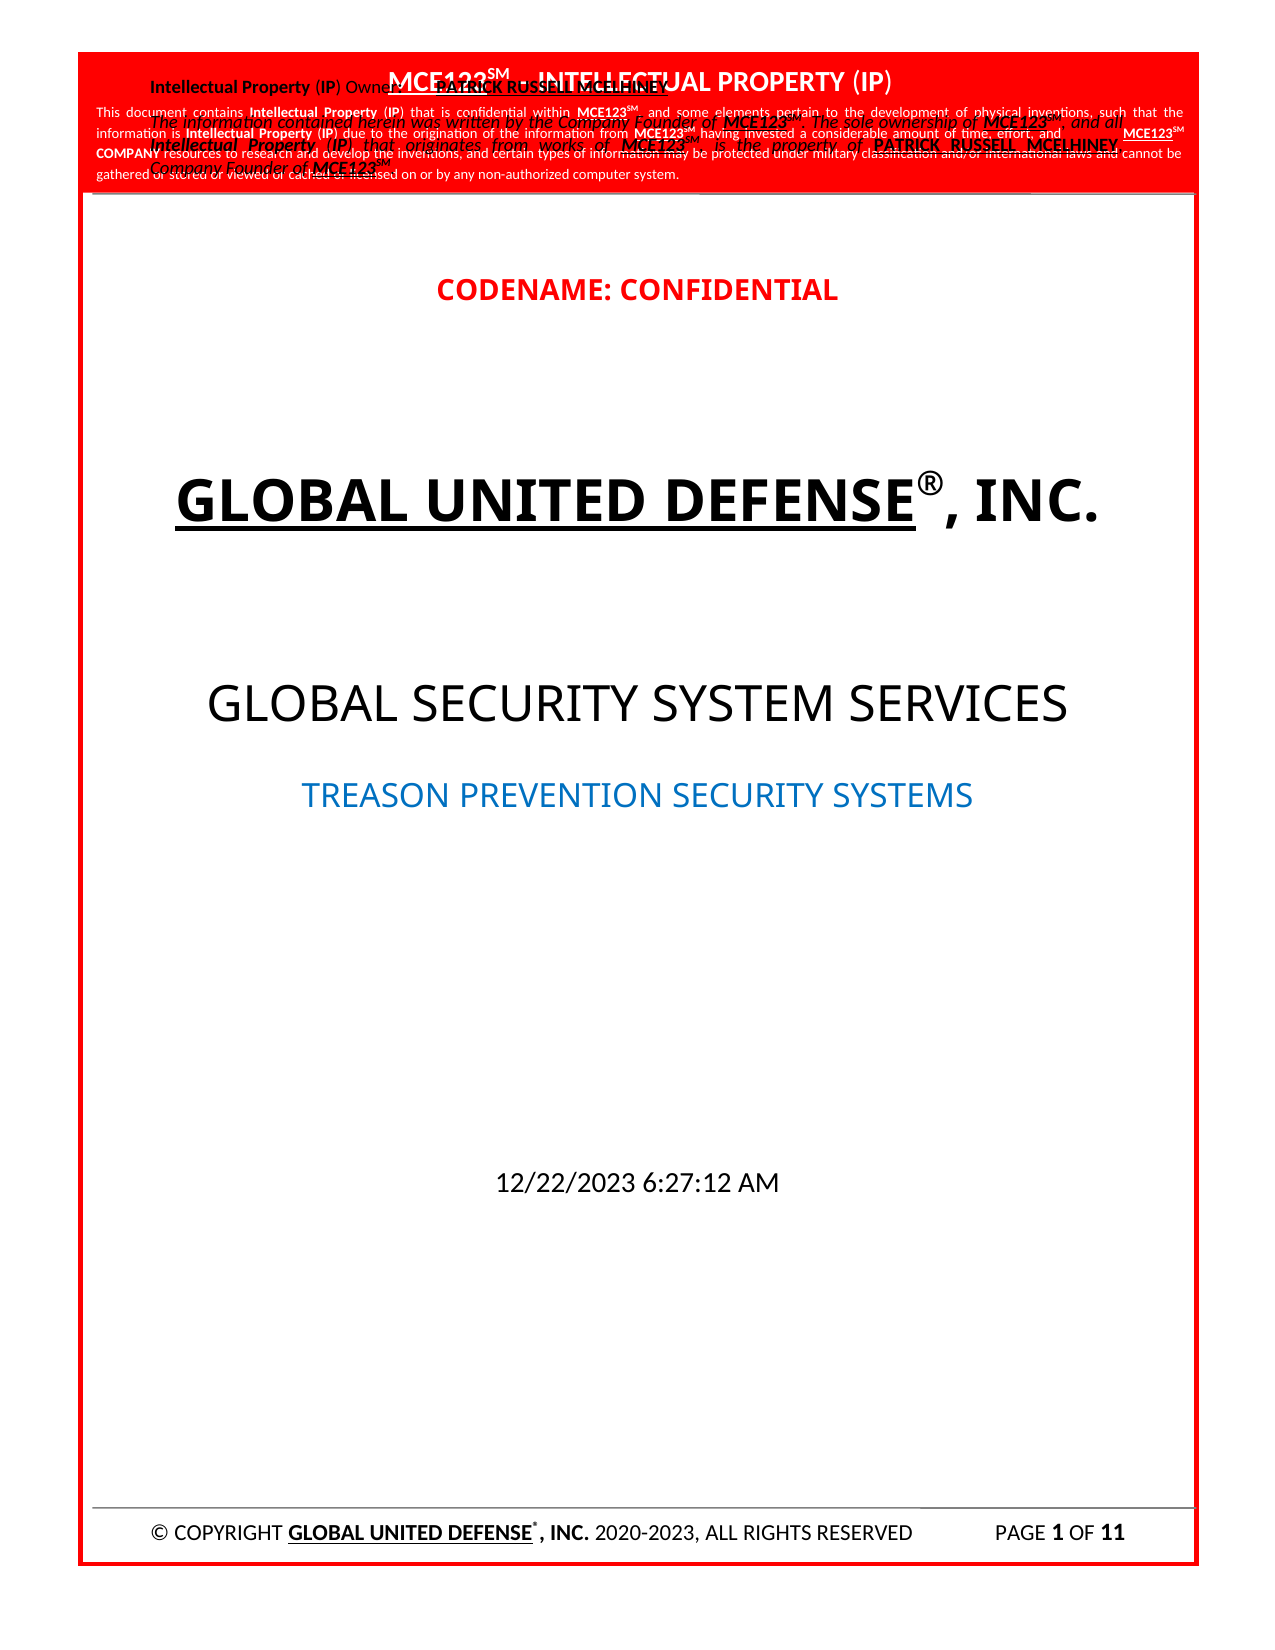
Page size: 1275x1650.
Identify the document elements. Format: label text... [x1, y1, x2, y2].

subtitle TREASON PREVENTION SECURITY SYSTEMS [150, 772, 1125, 817]
text GLOBAL SECURITY SYSTEM SERVICES [150, 668, 1125, 736]
text 12/22/2023 6:27:12 AM [150, 1164, 1125, 1200]
text GLOBAL UNITED DEFENSE®, INC. [150, 459, 1125, 539]
text CODENAME: CONFIDENTIAL [150, 269, 1125, 309]
